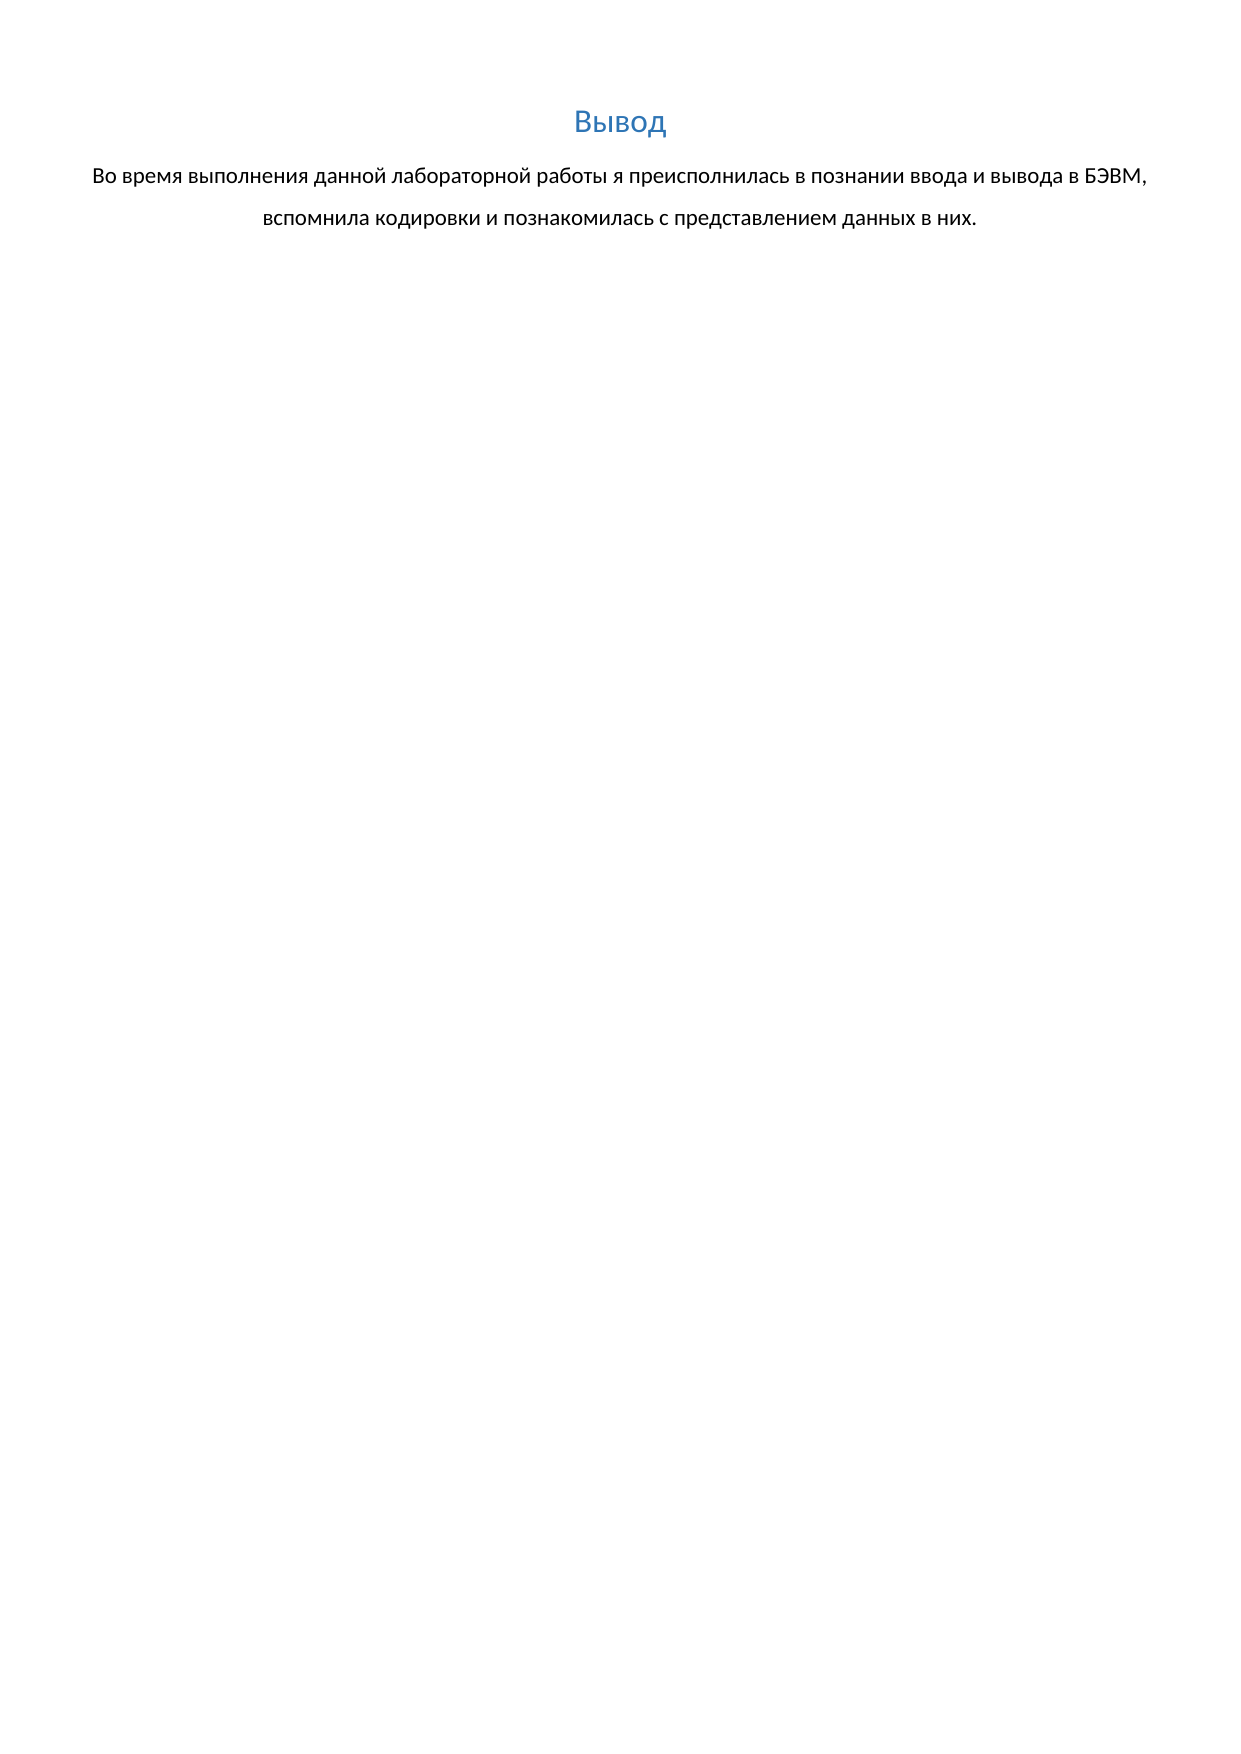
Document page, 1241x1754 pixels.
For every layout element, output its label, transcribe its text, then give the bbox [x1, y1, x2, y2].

text Во время выполнения данной лабораторной работы я преисполнилась в познании ввода и вывода в БЭВМ, вспомнила кодировки и познакомилась с представлением данных в них. [75, 161, 1165, 231]
subtitle Вывод [75, 100, 1165, 141]
